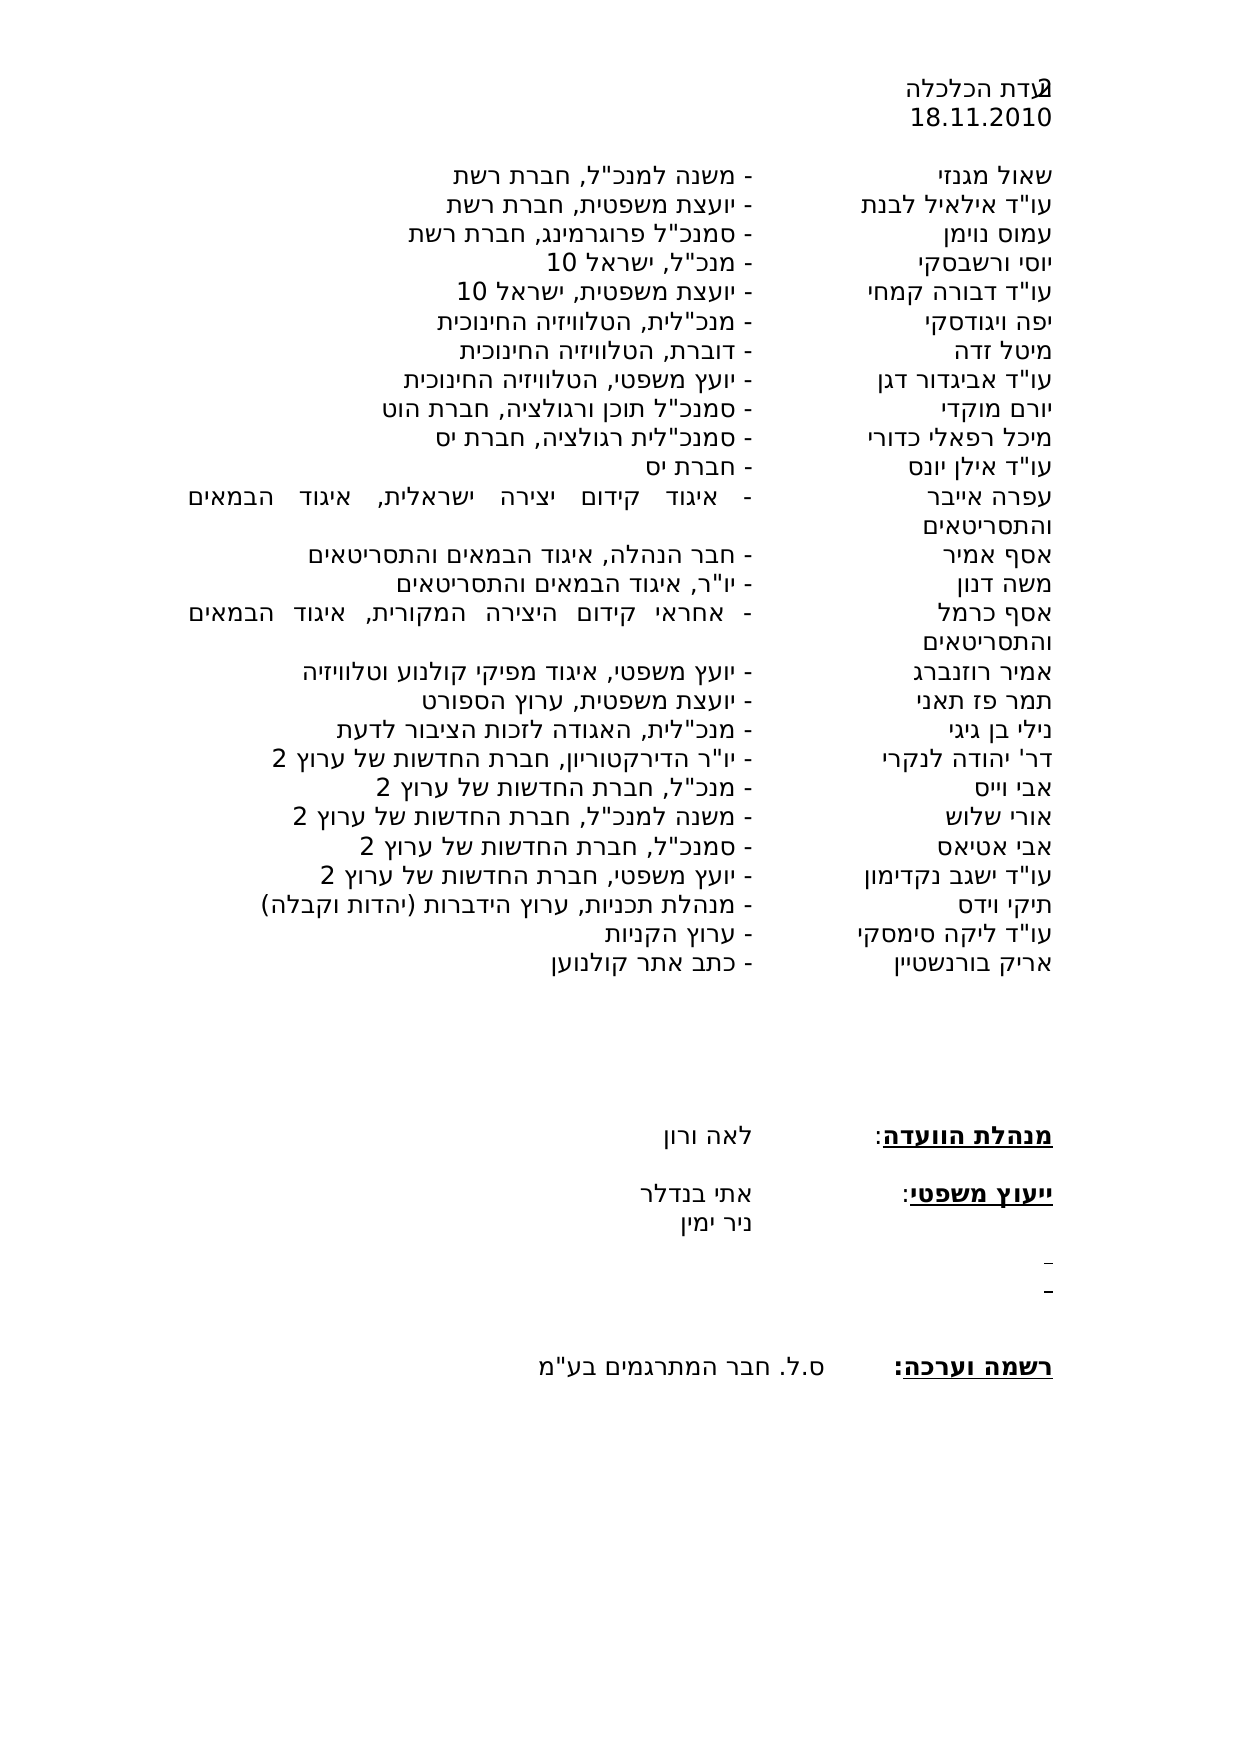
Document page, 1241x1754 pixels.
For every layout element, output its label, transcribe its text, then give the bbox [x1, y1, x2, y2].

text מיכל רפאלי כדורי - סמנכ"לית רגולציה, חברת יס [187, 423, 1053, 452]
text אבי וייס - מנכ"ל, חברת החדשות של ערוץ 2 [187, 773, 1053, 802]
text עו"ד אילן יונס - חברת יס [187, 452, 1053, 482]
text יפה ויגודסקי - מנכ"לית, הטלוויזיה החינוכית [187, 307, 1053, 336]
text דר' יהודה לנקרי - יו"ר הדירקטוריון, חברת החדשות של ערוץ 2 [187, 744, 1053, 773]
text אסף כרמל - אחראי קידום היצירה המקורית, איגוד הבמאים והתסריטאים [187, 598, 1053, 657]
text עו"ד אביגדור דגן - יועץ משפטי, הטלוויזיה החינוכית [187, 365, 1053, 394]
text אורי שלוש - משנה למנכ"ל, חברת החדשות של ערוץ 2 [187, 802, 1053, 832]
text אריק בורנשטיין - כתב אתר קולנוען [187, 948, 1053, 977]
text יוסי ורשבסקי - מנכ"ל, ישראל 10 [187, 248, 1053, 277]
text אבי אטיאס - סמנכ"ל, חברת החדשות של ערוץ 2 [187, 832, 1053, 861]
text עפרה אייבר - איגוד קידום יצירה ישראלית, איגוד הבמאים והתסריטאים [187, 482, 1053, 540]
text יורם מוקדי - סמנכ"ל תוכן ורגולציה, חברת הוט [187, 394, 1053, 423]
text אמיר רוזנברג - יועץ משפטי, איגוד מפיקי קולנוע וטלוויזיה [187, 657, 1053, 686]
text תמר פז תאני - יועצת משפטית, ערוץ הספורט [187, 686, 1053, 715]
text ניר ימין [187, 1208, 1053, 1237]
text נילי בן גיגי - מנכ"לית, האגודה לזכות הציבור לדעת [187, 715, 1053, 744]
text משה דנון - יו"ר, איגוד הבמאים והתסריטאים [187, 569, 1053, 598]
text עמוס נוימן - סמנכ"ל פרוגרמינג, חברת רשת [187, 219, 1053, 248]
text תיקי וידס - מנהלת תכניות, ערוץ הידברות (יהדות וקבלה) [187, 890, 1053, 919]
text עו"ד ליקה סימסקי - ערוץ הקניות [187, 919, 1053, 948]
text עו"ד אילאיל לבנת - יועצת משפטית, חברת רשת [187, 190, 1053, 219]
text רשמה וערכה: ס.ל. חבר המתרגמים בע"מ [187, 1352, 1053, 1382]
text ייעוץ משפטי: אתי בנדלר [187, 1179, 1053, 1208]
text מנהלת הוועדה: לאה ורון [187, 1121, 1053, 1150]
text שאול מגנזי - משנה למנכ"ל, חברת רשת [187, 161, 1053, 190]
text מיטל זדה - דוברת, הטלוויזיה החינוכית [187, 336, 1053, 365]
text עו"ד דבורה קמחי - יועצת משפטית, ישראל 10 [187, 277, 1053, 307]
text אסף אמיר - חבר הנהלה, איגוד הבמאים והתסריטאים [187, 540, 1053, 569]
text עו"ד ישגב נקדימון - יועץ משפטי, חברת החדשות של ערוץ 2 [187, 861, 1053, 890]
